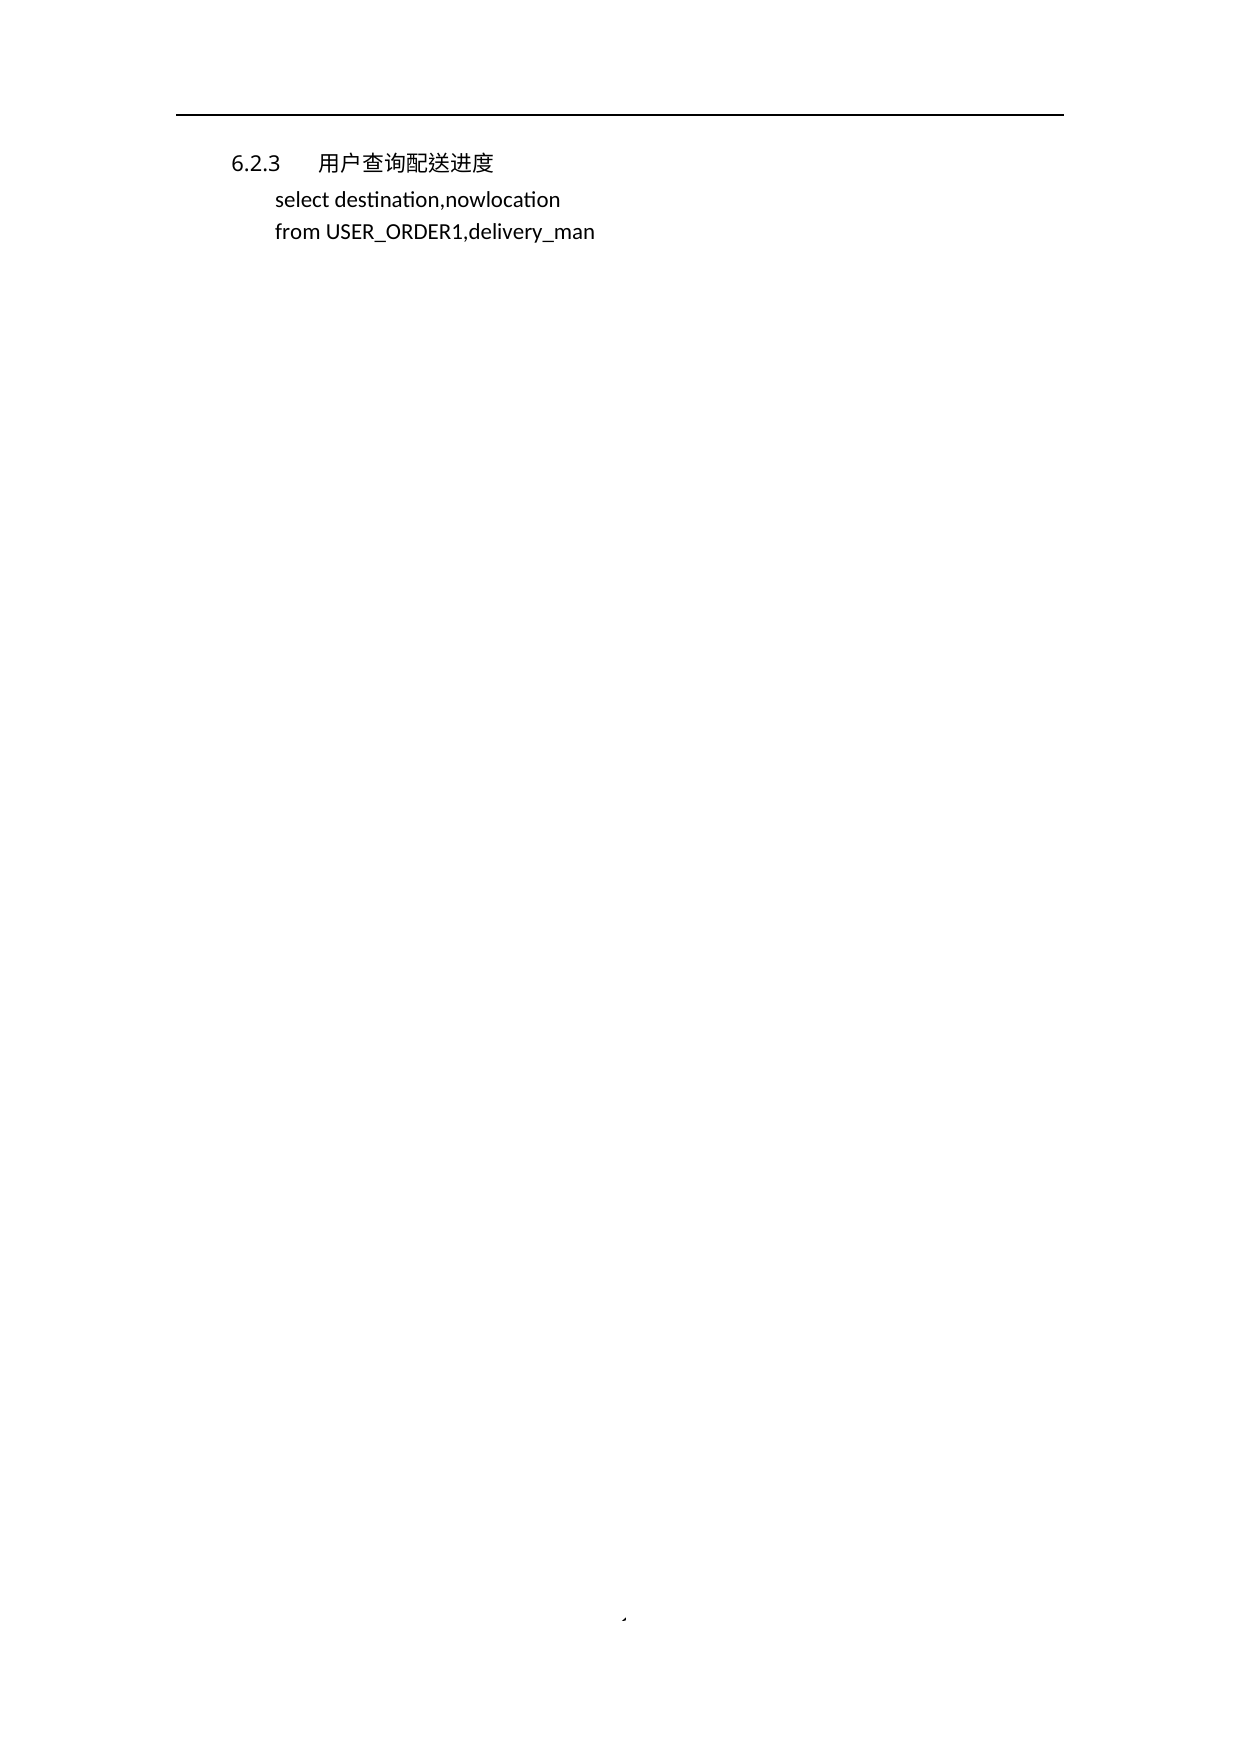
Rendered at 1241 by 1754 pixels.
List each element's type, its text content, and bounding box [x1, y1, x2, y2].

text 6.2.3 用户查询配送进度 [231, 148, 1076, 178]
text select destination,nowlocation from USER_ORDER1,delivery_man [275, 185, 611, 245]
